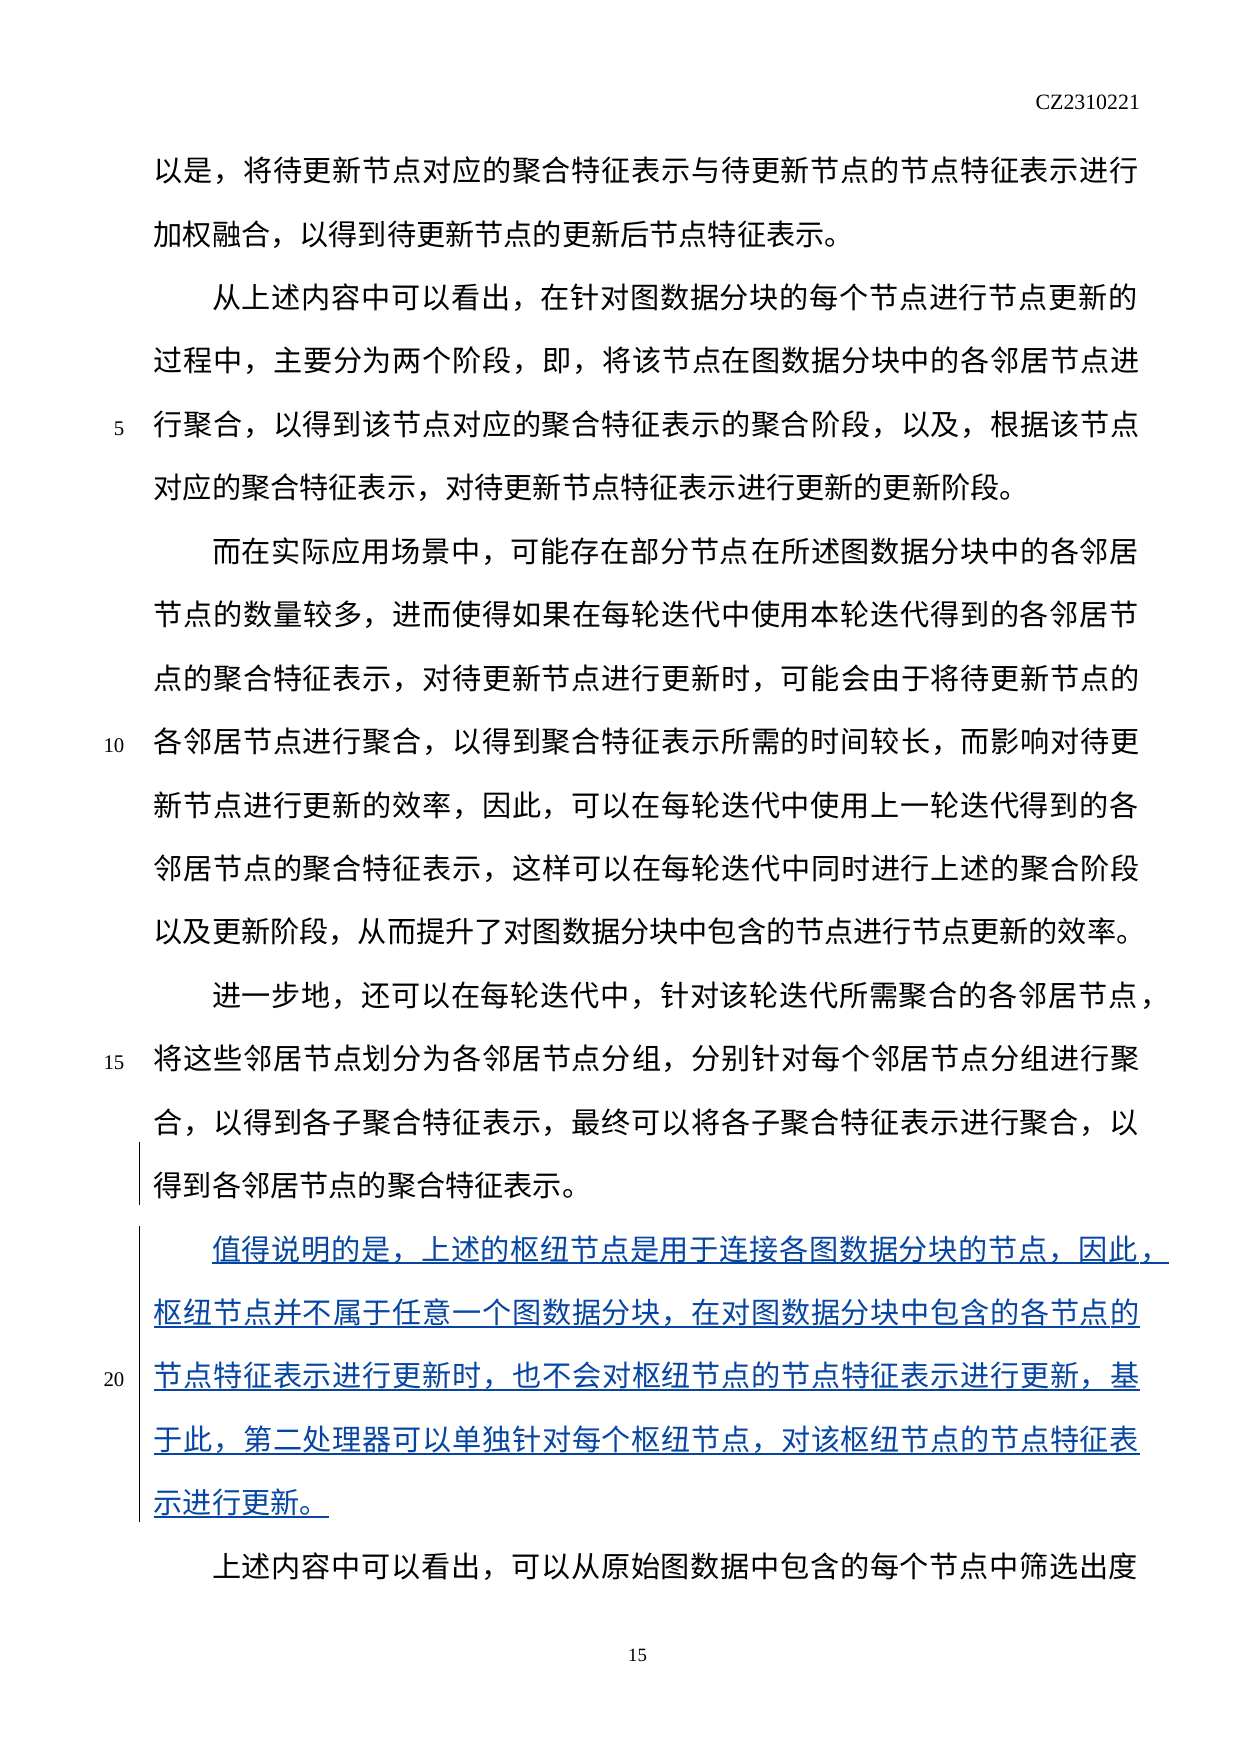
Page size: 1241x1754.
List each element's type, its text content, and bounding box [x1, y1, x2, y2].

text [153, 148, 1140, 253]
text 而在实际应用场景中，可能存在部分节点在所述图数据分块中的各邻居节点的数量较多，进而使得如果在每轮迭代中使用本轮迭代得到的各邻居节点的聚合特征表示，对待更新节点进行更新时，可能会由于将待更新节点的各邻居节点进行聚合，以得到聚合特征表示所需的时间较长，而影响对待更新节点进行更新的效率，因此，可以在每轮迭代中使用上一轮迭代得到的各邻居节点的聚合特征表示，这样可以在每轮迭代中同时进行上述的聚合阶段以及更新阶段，从而提升了对图数据分块中包含的节点进行节点更新的效率。 [153, 528, 1140, 951]
text 进一步地，还可以在每轮迭代中，针对该轮迭代所需聚合的各邻居节点，将这些邻居节点划分为各邻居节点分组，分别针对每个邻居节点分组进行聚合，以得到各子聚合特征表示，最终可以将各子聚合特征表示进行聚合，以得到各邻居节点的聚合特征表示。 [153, 972, 1140, 1205]
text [153, 1543, 1140, 1586]
text 从上述内容中可以看出，在针对图数据分块的每个节点进行节点更新的过程中，主要分为两个阶段，即，将该节点在图数据分块中的各邻居节点进行聚合，以得到该节点对应的聚合特征表示的聚合阶段，以及，根据该节点对应的聚合特征表示，对待更新节点特征表示进行更新的更新阶段。 [153, 274, 1140, 507]
